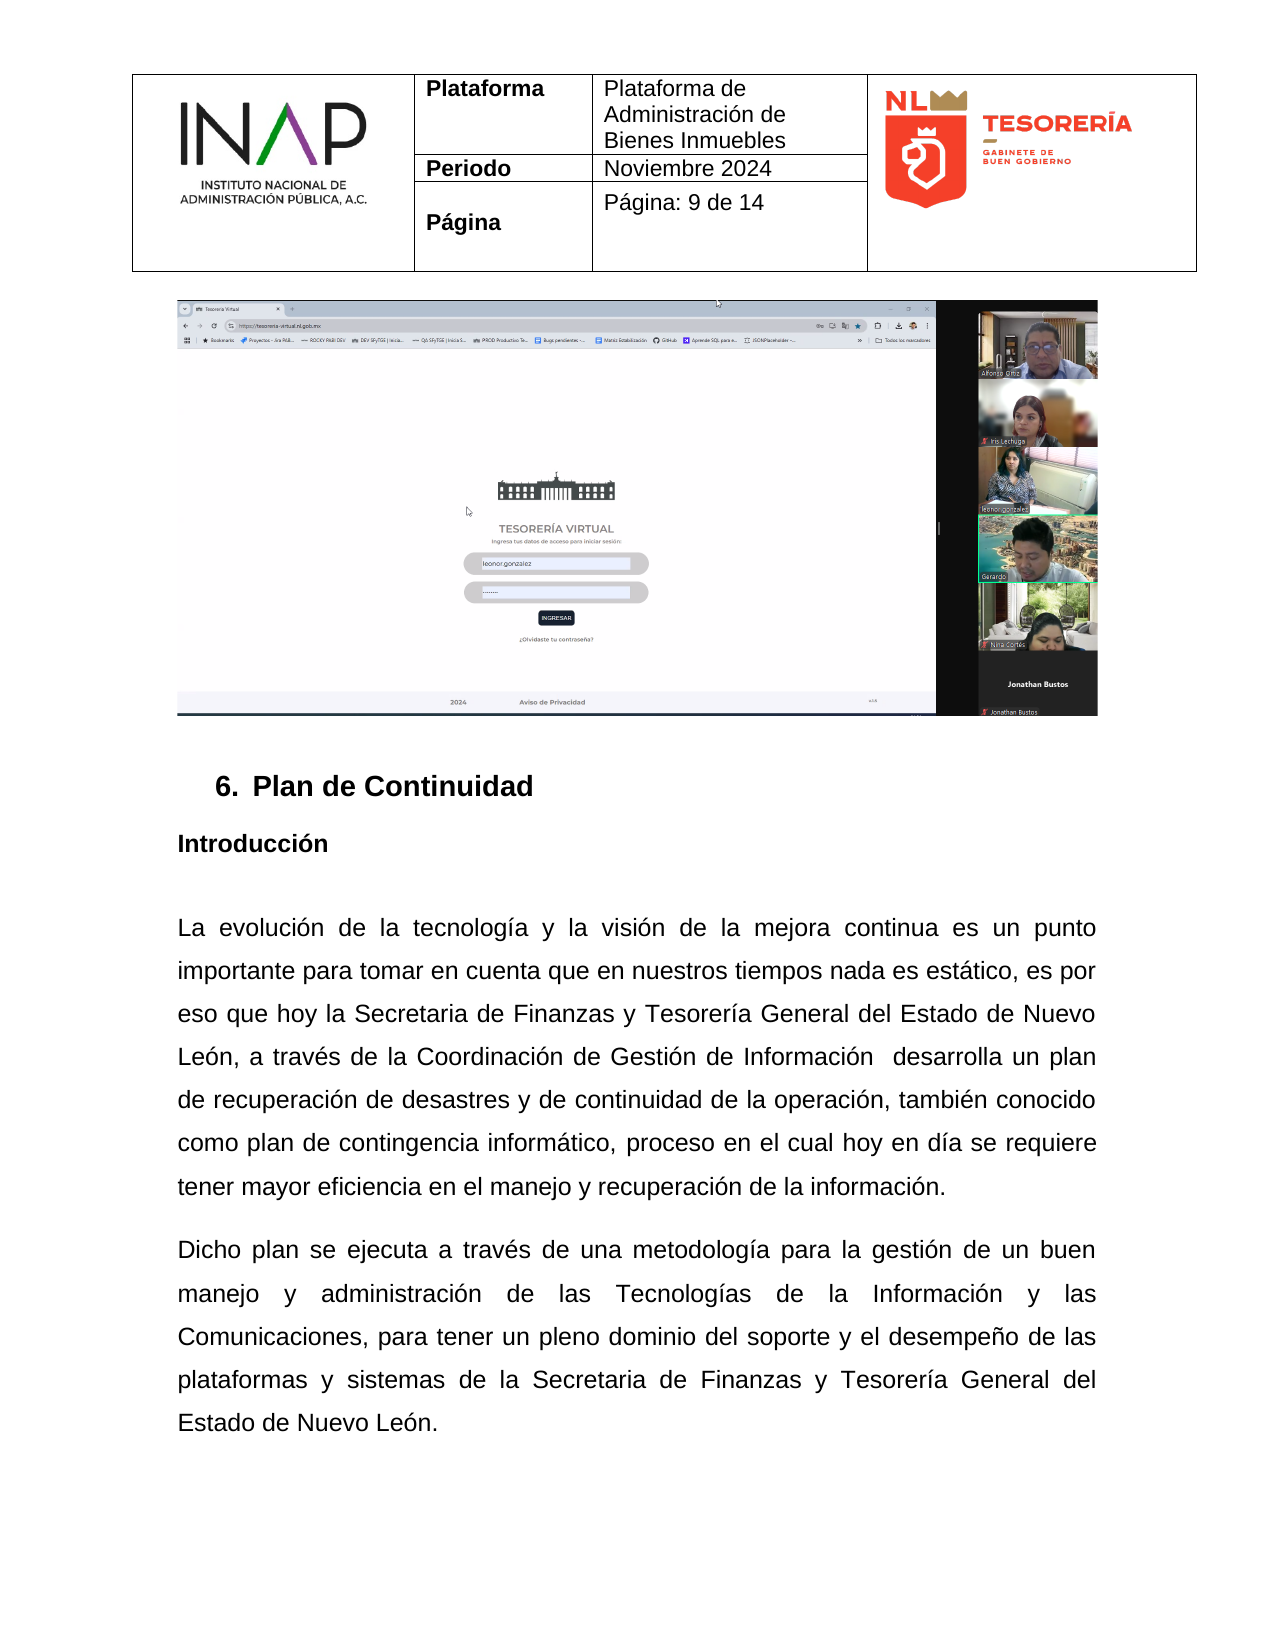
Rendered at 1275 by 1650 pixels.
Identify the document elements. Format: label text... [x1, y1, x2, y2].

subtitle Introducción [177, 829, 1098, 857]
picture [177, 300, 1098, 716]
text Dicho plan se ejecuta a través de una metodología para la gestión de un buen manejo y administración de las Tecnologías de la Información y las Comunicaciones, para tener un pleno dominio del soporte y el desempeño de las plataformas y sistemas de la Secretaria de Finanzas y Tesorería General del Estado de Nuevo León. [177, 1235, 1098, 1437]
list Plan de Continuidad [215, 769, 1098, 803]
text La evolución de la tecnología y la visión de la mejora continua es un punto importante para tomar en cuenta que en nuestros tiempos nada es estático, es por eso que hoy la Secretaria de Finanzas y Tesorería General del Estado de Nuevo León, a través de la Coordinación de Gestión de Información desarrolla un plan de recuperación de desastres y de continuidad de la operación, también conocido como plan de contingencia informático, proceso en el cual hoy en día se requiere tener mayor eficiencia en el manejo y recuperación de la información. [177, 913, 1098, 1200]
picture [143, 86, 400, 221]
picture [878, 89, 1135, 208]
